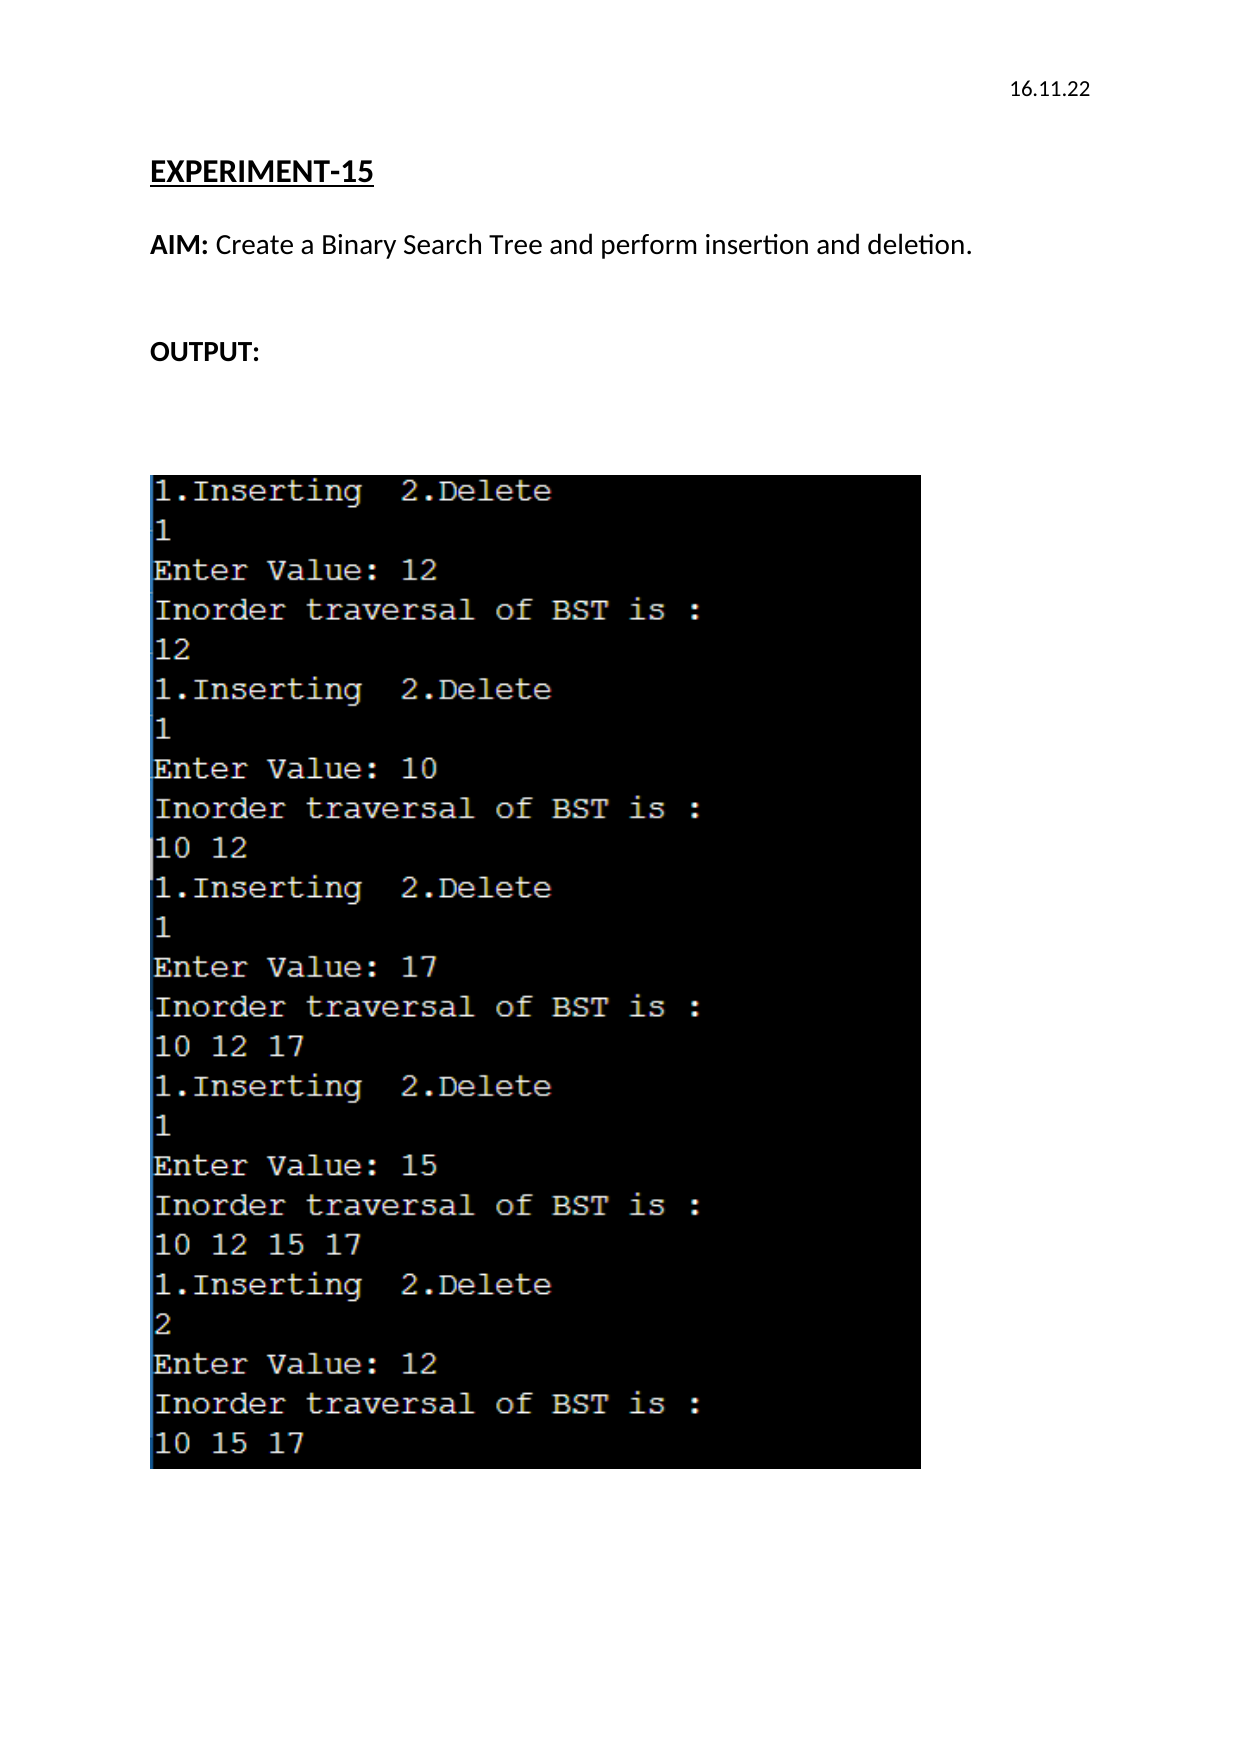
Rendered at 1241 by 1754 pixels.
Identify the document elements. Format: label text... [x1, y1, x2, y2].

text AIM: Create a Binary Search Tree and perform insertion and deletion. [150, 226, 1090, 262]
picture [150, 475, 921, 1469]
text OUTPUT: [150, 333, 1090, 369]
text EXPERIMENT-15 [150, 150, 1090, 191]
